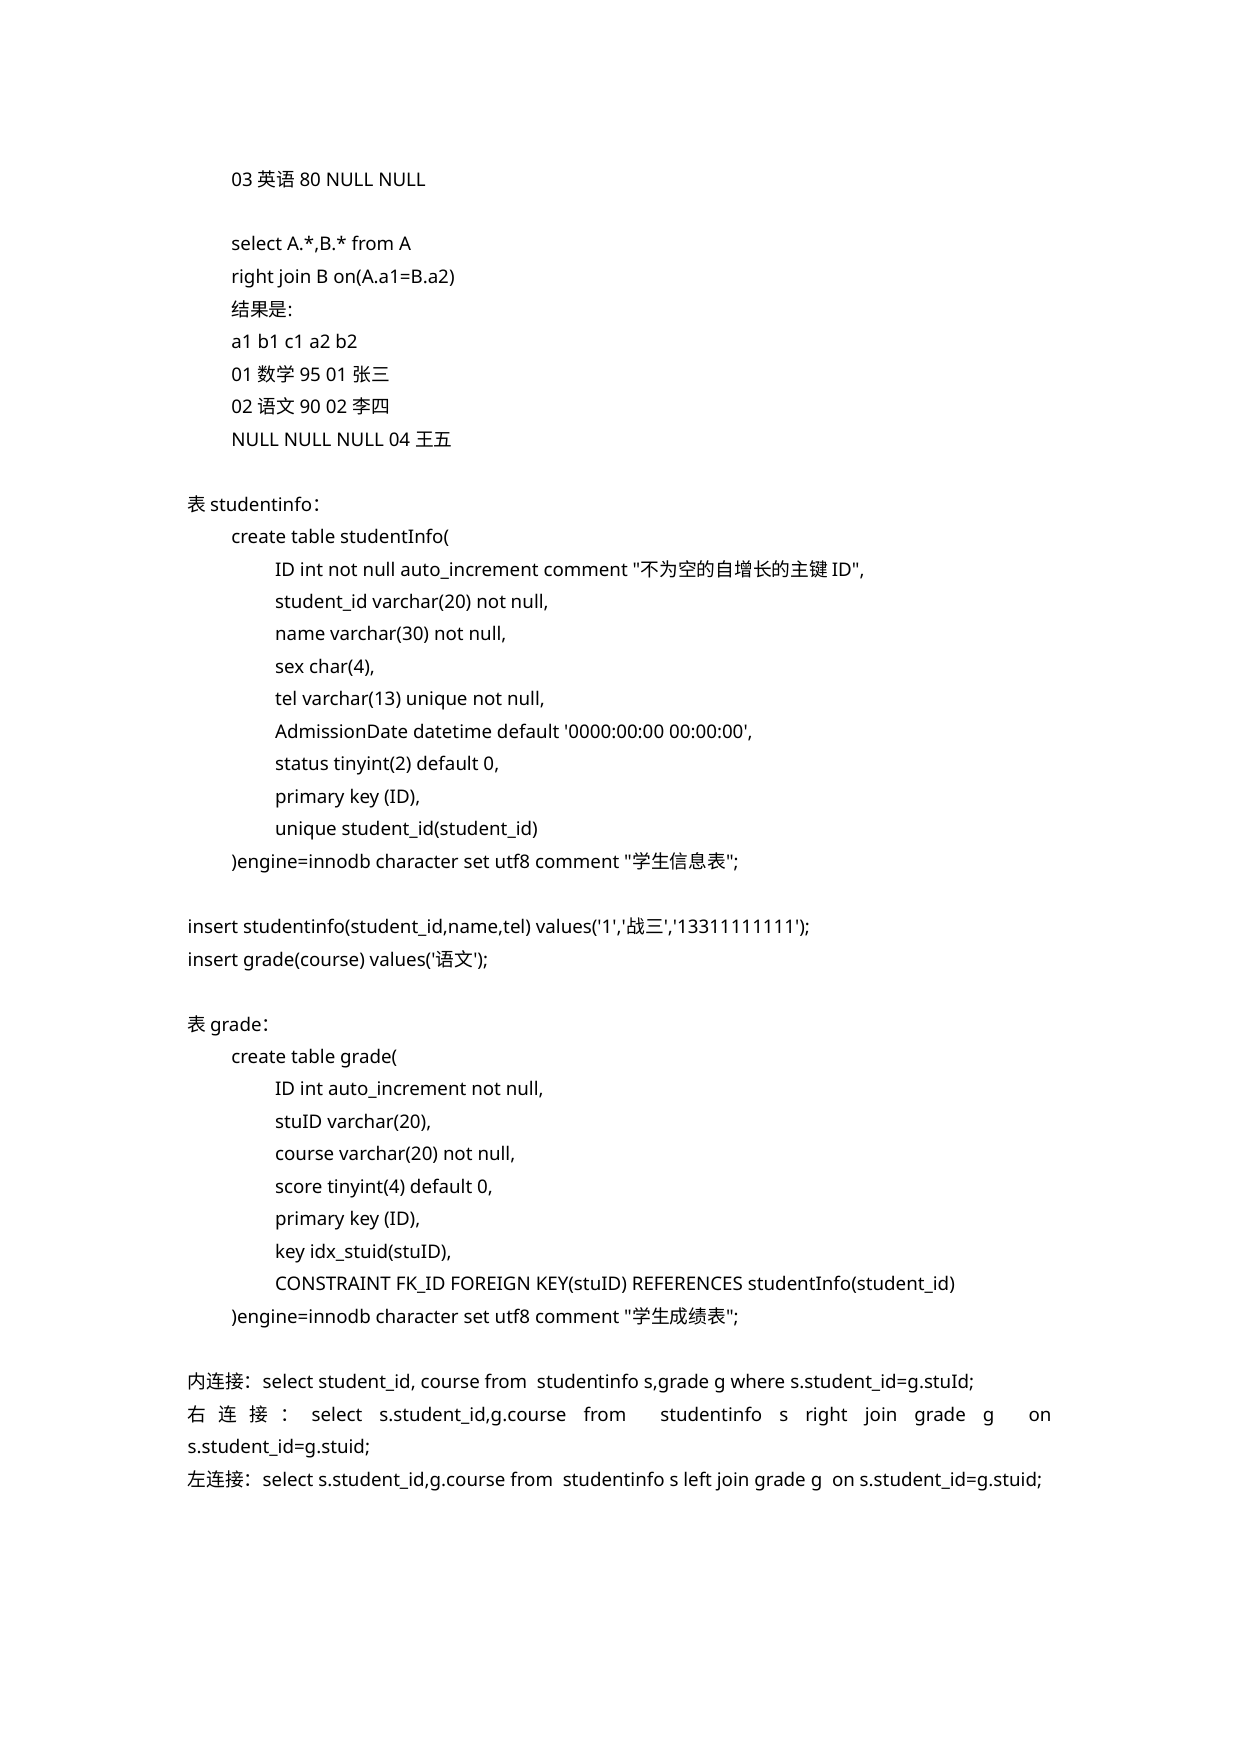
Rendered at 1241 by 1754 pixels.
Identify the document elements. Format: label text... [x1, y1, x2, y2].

text unique student_id(student_id) [187, 812, 1053, 844]
text 02 语文 90 02 李四 [187, 389, 1053, 422]
text stuID varchar(20), [187, 1104, 1053, 1137]
text AdmissionDate datetime default '0000:00:00 00:00:00', [187, 714, 1053, 747]
text insert grade(course) values('语文'); [187, 942, 1053, 974]
text 右连接：select s.student_id,g.course from studentinfo s right join grade g on s.student_id=g.stuid; [187, 1397, 1053, 1462]
text 左连接：select s.student_id,g.course from studentinfo s left join grade g on s.student_id=g.stuid; [187, 1462, 1053, 1494]
text sex char(4), [187, 649, 1053, 682]
text NULL NULL NULL 04 王五 [187, 422, 1053, 454]
text tel varchar(13) unique not null, [187, 682, 1053, 714]
text course varchar(20) not null, [187, 1137, 1053, 1169]
text score tinyint(4) default 0, [187, 1169, 1053, 1202]
text primary key (ID), [187, 779, 1053, 812]
text 结果是: [187, 292, 1053, 324]
text )engine=innodb character set utf8 comment "学生成绩表"; [187, 1299, 1053, 1332]
text 表studentinfo： [187, 487, 1053, 519]
text select A.*,B.* from A [187, 227, 1053, 259]
text ID int auto_increment not null, [187, 1072, 1053, 1104]
text name varchar(30) not null, [187, 617, 1053, 649]
text key idx_stuid(stuID), [187, 1234, 1053, 1267]
text )engine=innodb character set utf8 comment "学生信息表"; [187, 844, 1053, 877]
text 表grade： [187, 1007, 1053, 1039]
text primary key (ID), [187, 1202, 1053, 1234]
text create table grade( [187, 1039, 1053, 1072]
text status tinyint(2) default 0, [187, 747, 1053, 779]
text 01 数学 95 01 张三 [187, 357, 1053, 389]
text insert studentinfo(student_id,name,tel) values('1','战三','13311111111'); [187, 909, 1053, 942]
text 03 英语 80 NULL NULL [187, 162, 1053, 194]
text student_id varchar(20) not null, [187, 584, 1053, 617]
text 内连接：select student_id, course from studentinfo s,grade g where s.student_id=g.stuId; [187, 1364, 1053, 1397]
text right join B on(A.a1=B.a2) [187, 259, 1053, 292]
text ID int not null auto_increment comment "不为空的自增长的主键ID", [187, 552, 1053, 584]
text a1 b1 c1 a2 b2 [187, 324, 1053, 357]
text CONSTRAINT FK_ID FOREIGN KEY(stuID) REFERENCES studentInfo(student_id) [187, 1267, 1053, 1299]
text create table studentInfo( [187, 519, 1053, 552]
